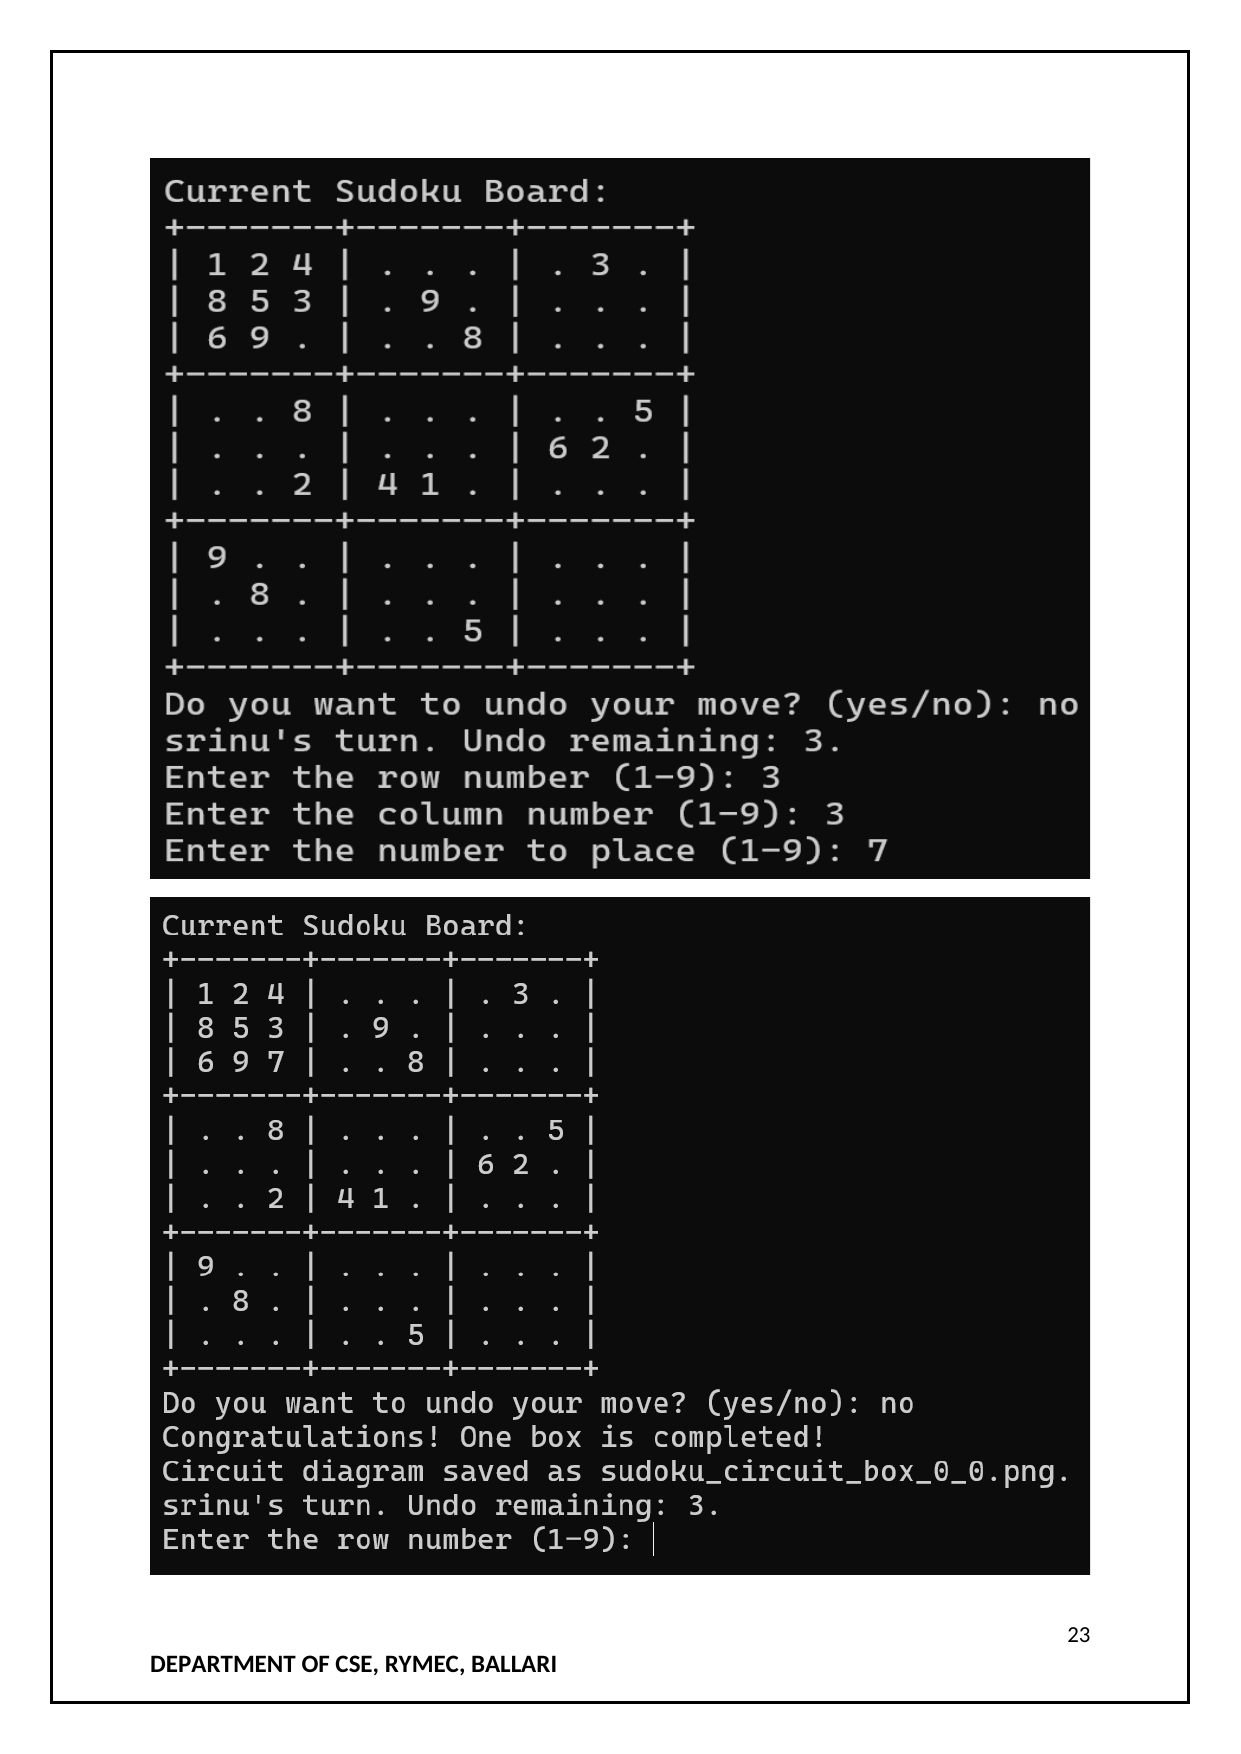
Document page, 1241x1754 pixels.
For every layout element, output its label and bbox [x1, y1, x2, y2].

picture [150, 897, 1091, 1575]
picture [150, 158, 1091, 879]
